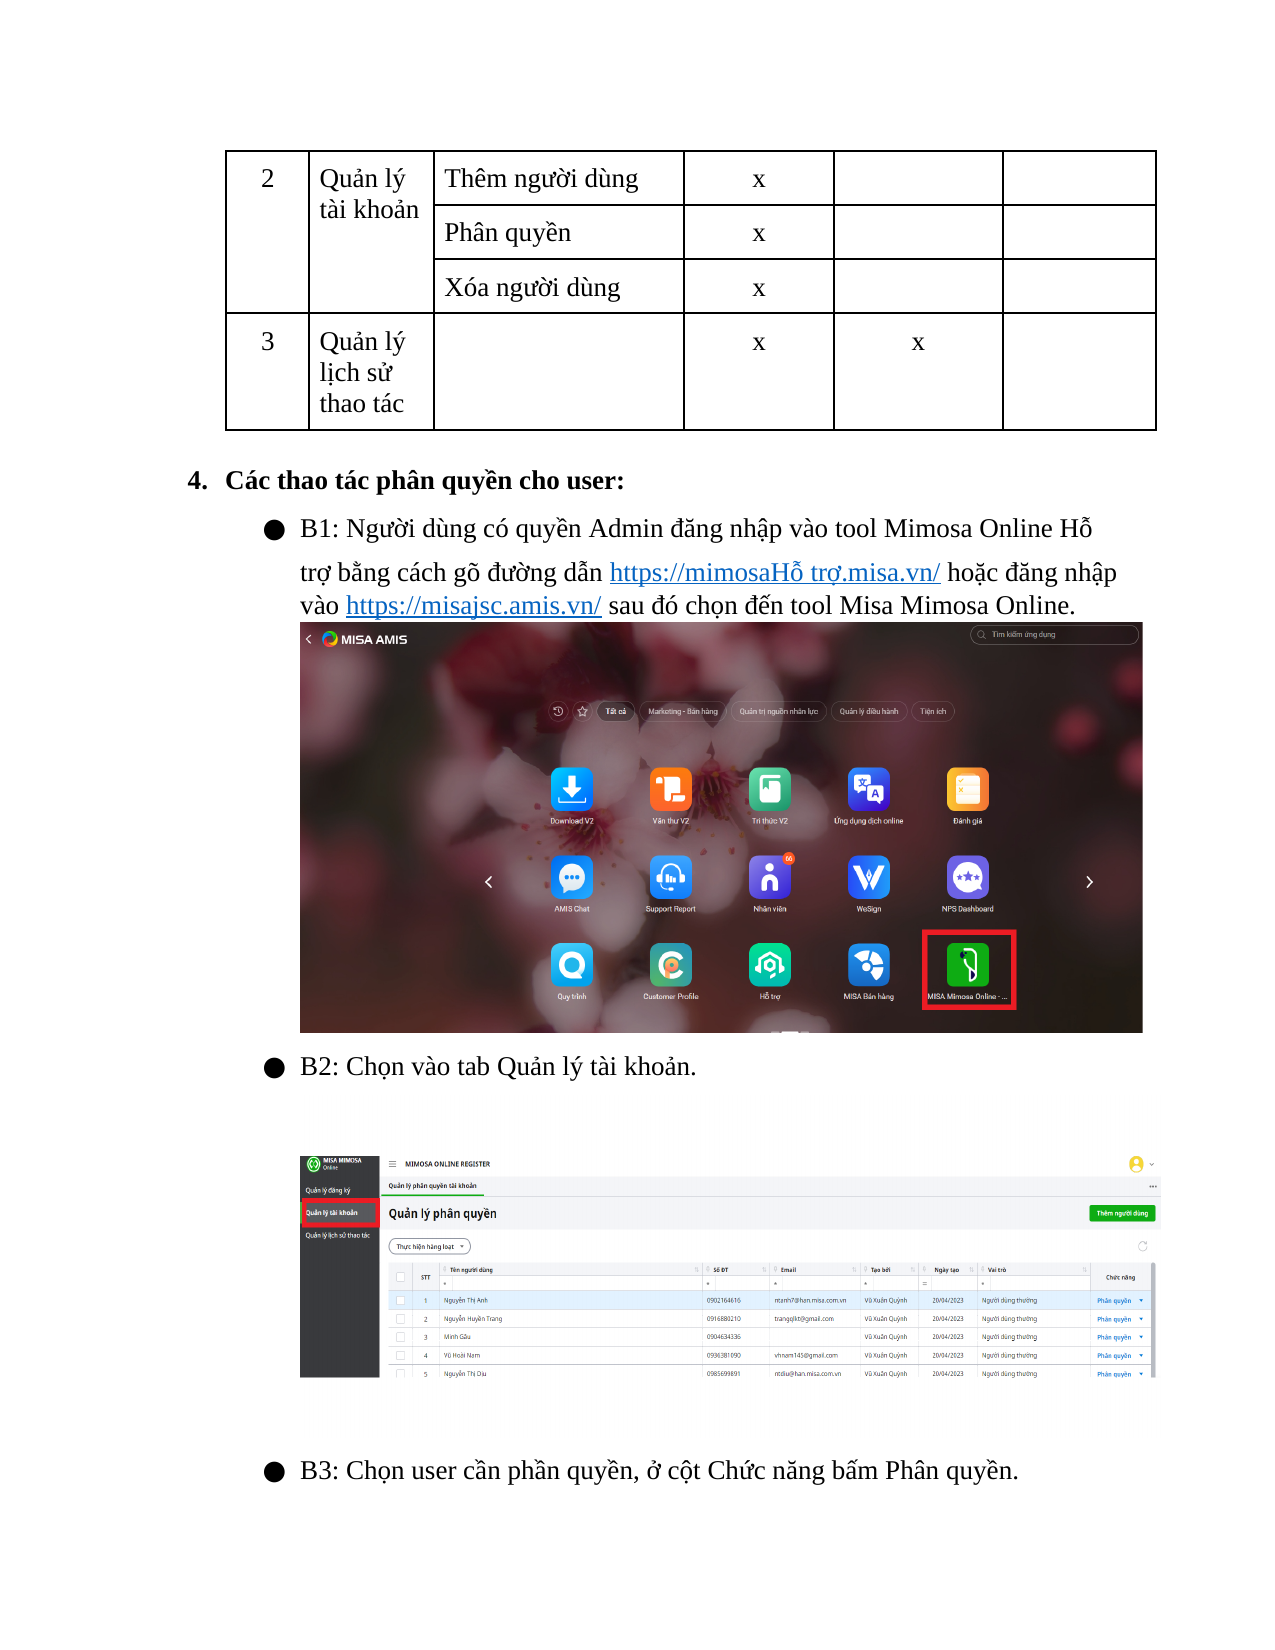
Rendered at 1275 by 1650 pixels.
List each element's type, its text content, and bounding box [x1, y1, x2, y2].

table_cell [435, 314, 683, 428]
list B1: Người dùng có quyền Admin đăng nhập vào tool Mimosa Online Hỗ trợ bằng cách gõ đường dẫn https://mimosaHỗ trợ.misa.vn/ hoặc đăng nhập vào https://misajsc.amis.vn/ sau đó chọn đến tool Misa Mimosa Online. [262, 498, 1125, 620]
table_cell Phân quyền [435, 206, 683, 258]
table_cell Quản lý lịch sử thao tác [310, 314, 433, 428]
table_cell Quản lý tài khoản [310, 152, 433, 312]
table_cell 2 [227, 152, 308, 312]
picture [300, 1095, 1161, 1438]
table_cell x [835, 314, 1002, 428]
list B3: Chọn user cần phần quyền, ở cột Chức năng bấm Phân quyền. [262, 1439, 1125, 1495]
table_cell x [685, 152, 833, 204]
table_cell x [685, 206, 833, 258]
picture [300, 622, 1143, 1033]
list Các thao tác phân quyền cho user: [187, 464, 1125, 495]
table_cell [1004, 260, 1155, 312]
table_cell x [685, 260, 833, 312]
table_cell 3 [227, 314, 308, 428]
list B2: Chọn vào tab Quản lý tài khoản. [262, 1035, 1125, 1091]
table_cell Thêm người dùng [435, 152, 683, 204]
table_cell [1004, 152, 1155, 204]
table_cell [835, 152, 1002, 204]
table_cell [1004, 314, 1155, 428]
table_cell [835, 260, 1002, 312]
table_cell x [685, 314, 833, 428]
table_cell [835, 206, 1002, 258]
table_cell Xóa người dùng [435, 260, 683, 312]
table_cell [1004, 206, 1155, 258]
